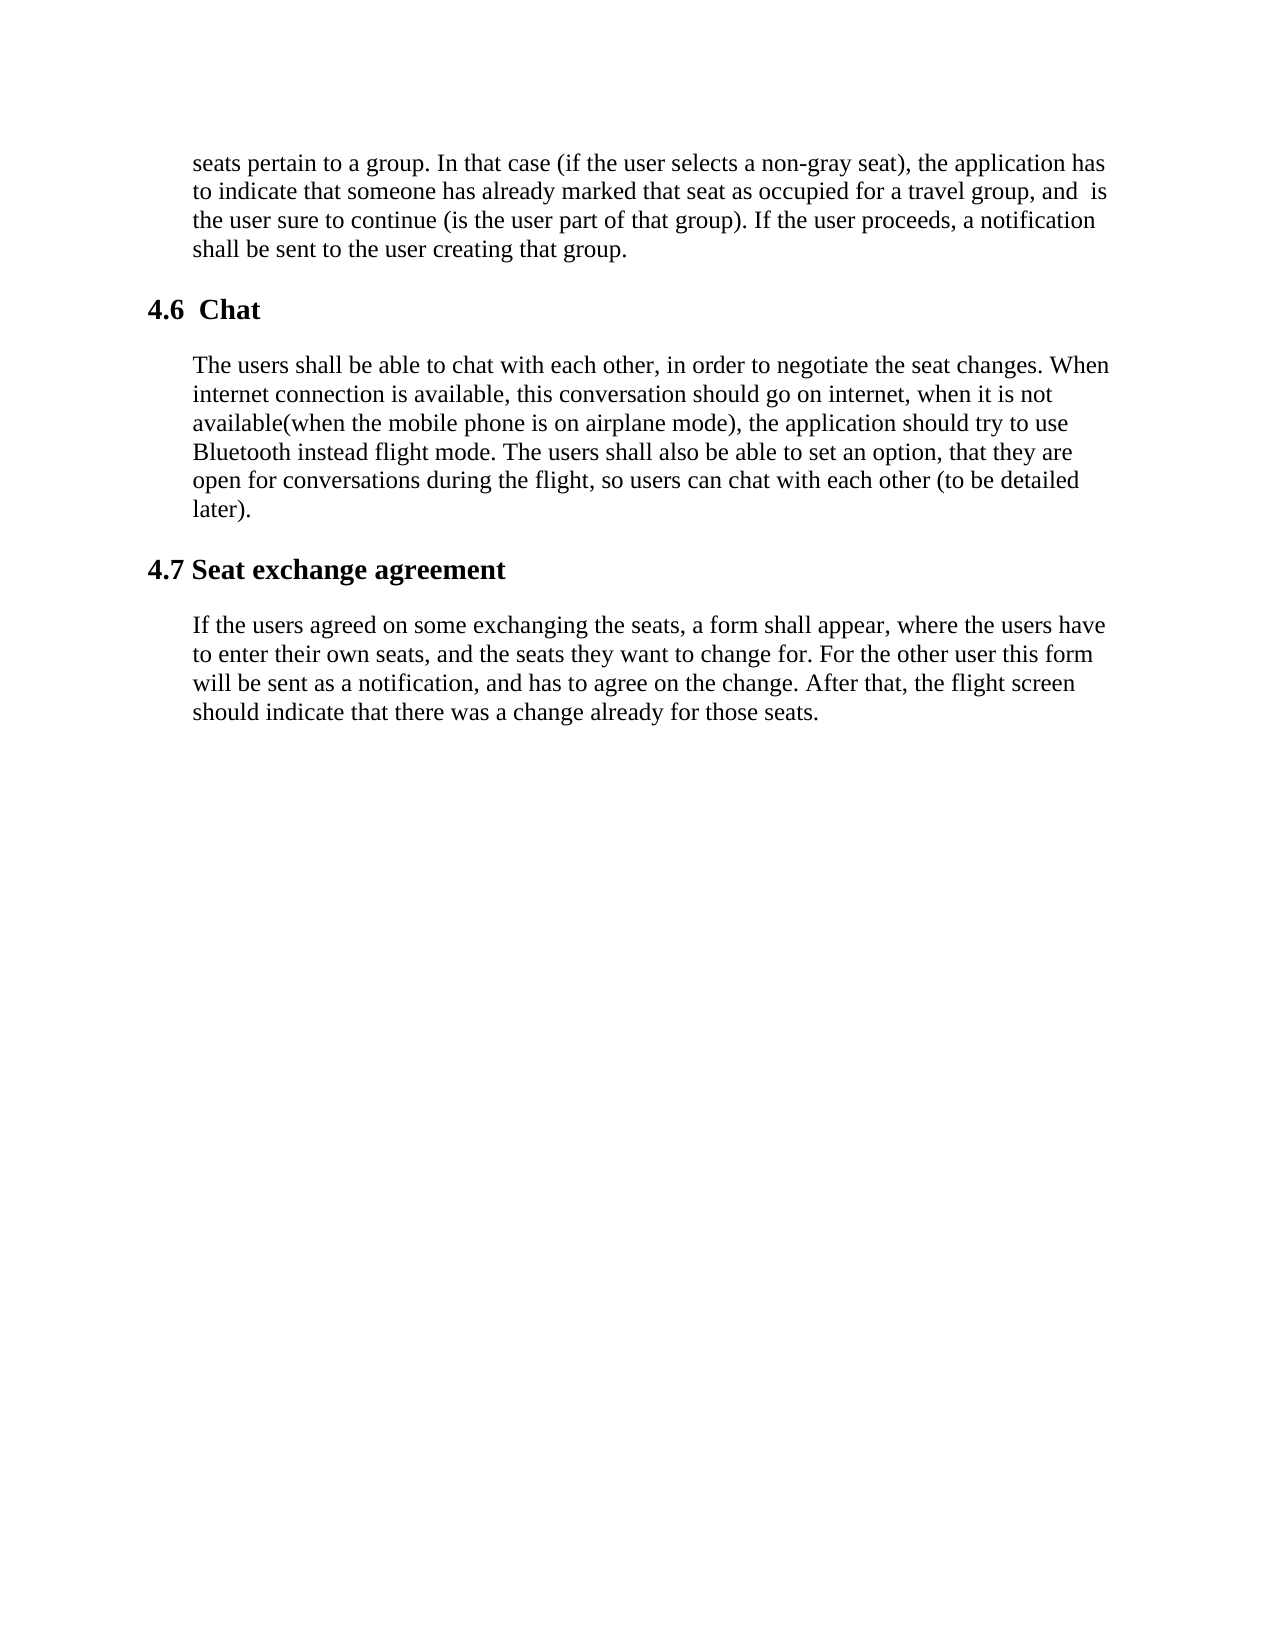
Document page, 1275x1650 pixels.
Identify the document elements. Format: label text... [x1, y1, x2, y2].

subtitle 4.7 Seat exchange agreement [148, 552, 1127, 586]
text If the users agreed on some exchanging the seats, a form shall appear, where the users have to enter their own seats, and the seats they want to change for. For the other user this form will be sent as a notification, and has to agree on the change. After that, the flight screen should indicate that there was a change already for those seats. [192, 611, 1127, 726]
subtitle 4.6 Chat [148, 292, 1127, 325]
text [192, 148, 1127, 263]
text The users shall be able to chat with each other, in order to negotiate the seat changes. When internet connection is available, this conversation should go on internet, when it is not available(when the mobile phone is on airplane mode), the application should try to use Bluetooth instead flight mode. The users shall also be able to set an option, that they are open for conversations during the flight, so users can chat with each other (to be detailed later). [192, 350, 1127, 523]
